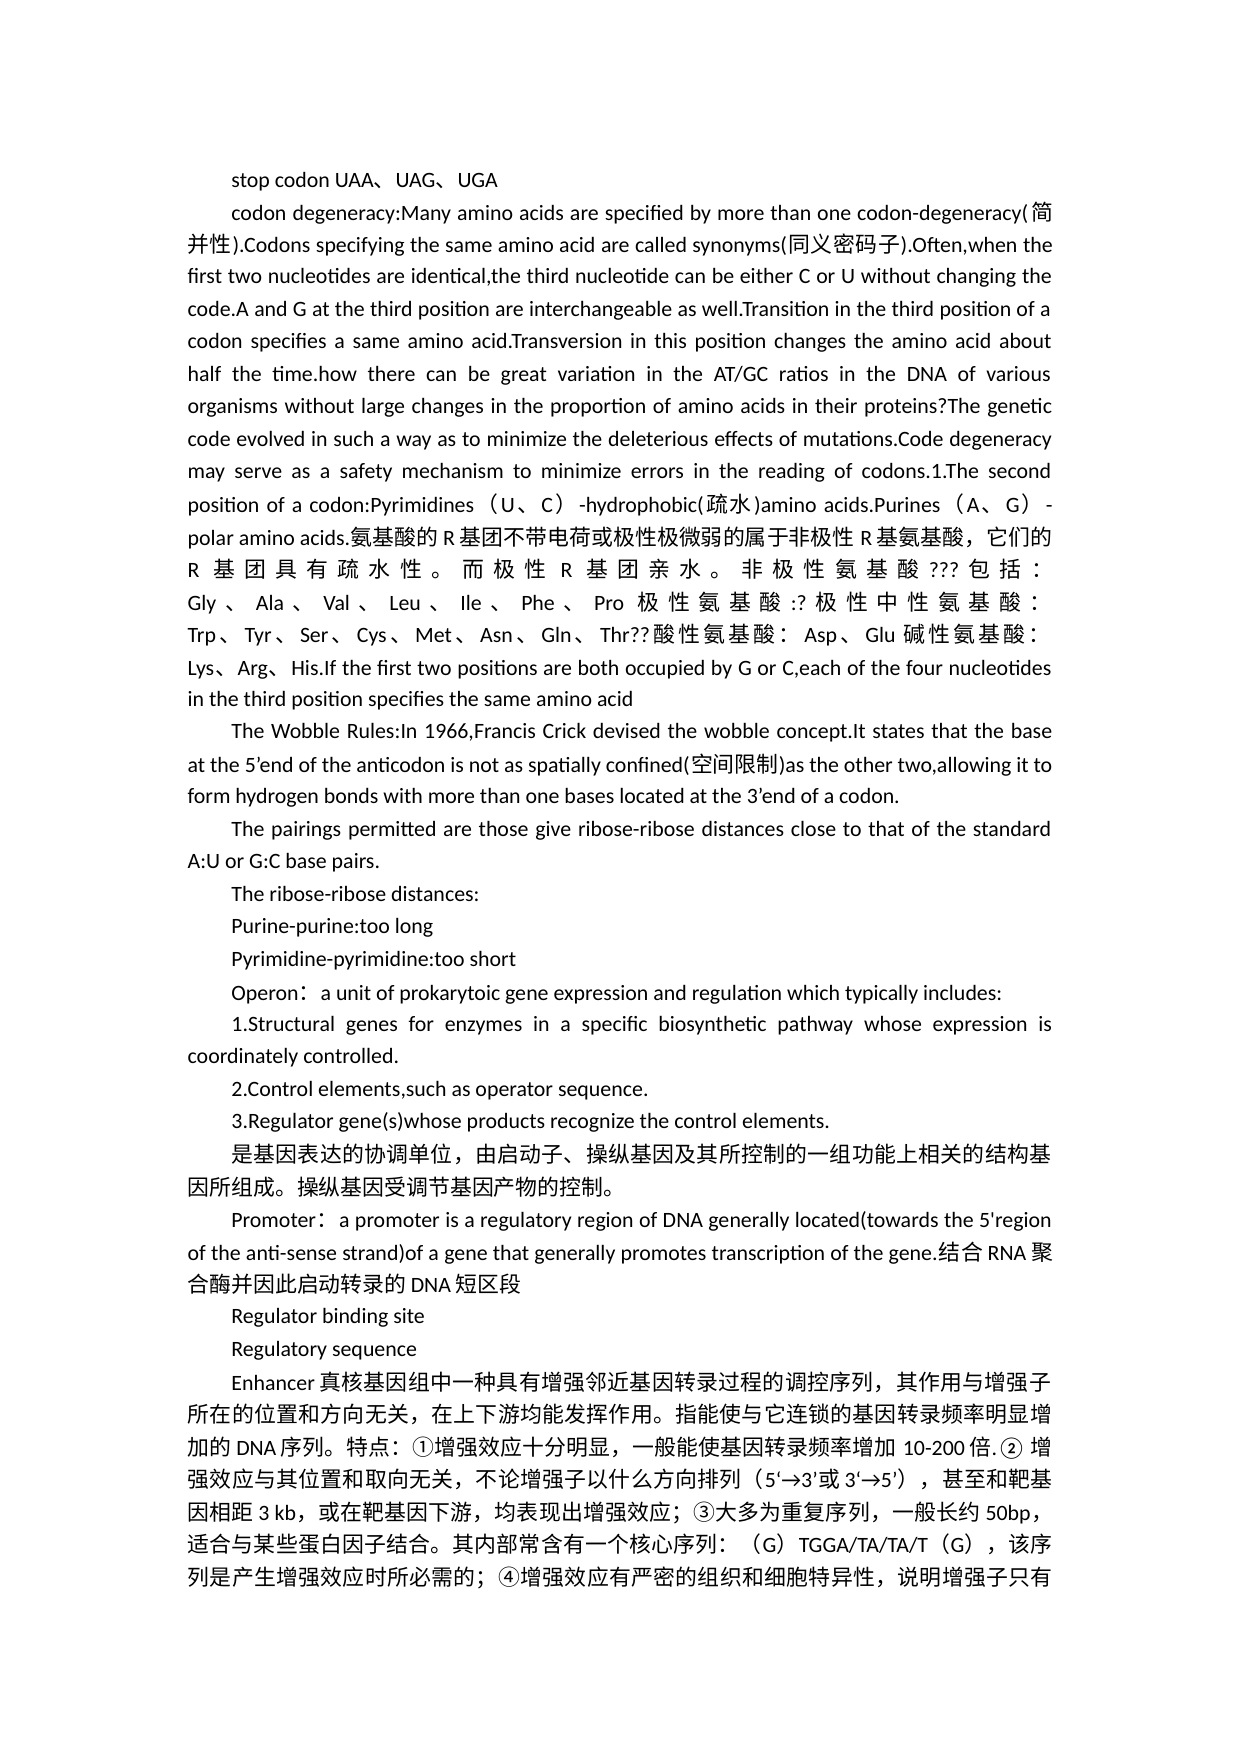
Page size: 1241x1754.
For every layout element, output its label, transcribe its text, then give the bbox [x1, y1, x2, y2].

text 3.Regulator gene(s)whose products recognize the control elements. [187, 1104, 1053, 1137]
text codon degeneracy:Many amino acids are specified by more than one codon-degeneracy(简并性).Codons specifying the same amino acid are called synonyms(同义密码子).Often,when the first two nucleotides are identical,the third nucleotide can be either C or U without changing the code.A and G at the third position are interchangeable as well.Transition in the third position of a codon specifies a same amino acid.Transversion in this position changes the amino acid about half the time.how there can be great variation in the AT/GC ratios in the DNA of various organisms without large changes in the proportion of amino acids in their proteins?The genetic code evolved in such a way as to minimize the deleterious effects of mutations.Code degeneracy may serve as a safety mechanism to minimize errors in the reading of codons.1.The second position of a codon:Pyrimidines（U、C）-hydrophobic(疏水)amino acids.Purines（A、G）-polar amino acids.氨基酸的R基团不带电荷或极性极微弱的属于非极性R基氨基酸，它们的R基团具有疏水性。而极性R基团亲水。非极性氨基酸???包括：Gly、Ala、Val、Leu、Ile、Phe、Pro极性氨基酸:?极性中性氨基酸：Trp、Tyr、Ser、Cys、Met、Asn、Gln、Thr??酸性氨基酸：Asp、Glu碱性氨基酸：Lys、Arg、His.If the first two positions are both occupied by G or C,each of the four nucleotides in the third position specifies the same amino acid [187, 194, 1053, 714]
text 1.Structural genes for enzymes in a specific biosynthetic pathway whose expression is coordinately controlled. [187, 1007, 1053, 1072]
text The pairings permitted are those give ribose-ribose distances close to that of the standard A:U or G:C base pairs. [187, 812, 1053, 877]
text The Wobble Rules:In 1966,Francis Crick devised the wobble concept.It states that the base at the 5’end of the anticodon is not as spatially confined(空间限制)as the other two,allowing it to form hydrogen bonds with more than one bases located at the 3’end of a codon. [187, 714, 1053, 812]
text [187, 1364, 1053, 1592]
text Operon：a unit of prokarytoic gene expression and regulation which typically includes: [187, 974, 1053, 1007]
text stop codon UAA、UAG、UGA [187, 162, 1053, 194]
text The ribose-ribose distances: [187, 877, 1053, 909]
text Pyrimidine-pyrimidine:too short [187, 942, 1053, 974]
text Regulatory sequence [187, 1332, 1053, 1364]
text 2.Control elements,such as operator sequence. [187, 1072, 1053, 1104]
text Purine-purine:too long [187, 909, 1053, 942]
text 是基因表达的协调单位，由启动子、操纵基因及其所控制的一组功能上相关的结构基因所组成。操纵基因受调节基因产物的控制。 [187, 1137, 1053, 1202]
text Promoter：a promoter is a regulatory region of DNA generally located(towards the 5'region of the anti-sense strand)of a gene that generally promotes transcription of the gene.结合RNA聚合酶并因此启动转录的DNA短区段 [187, 1202, 1053, 1299]
text Regulator binding site [187, 1299, 1053, 1332]
